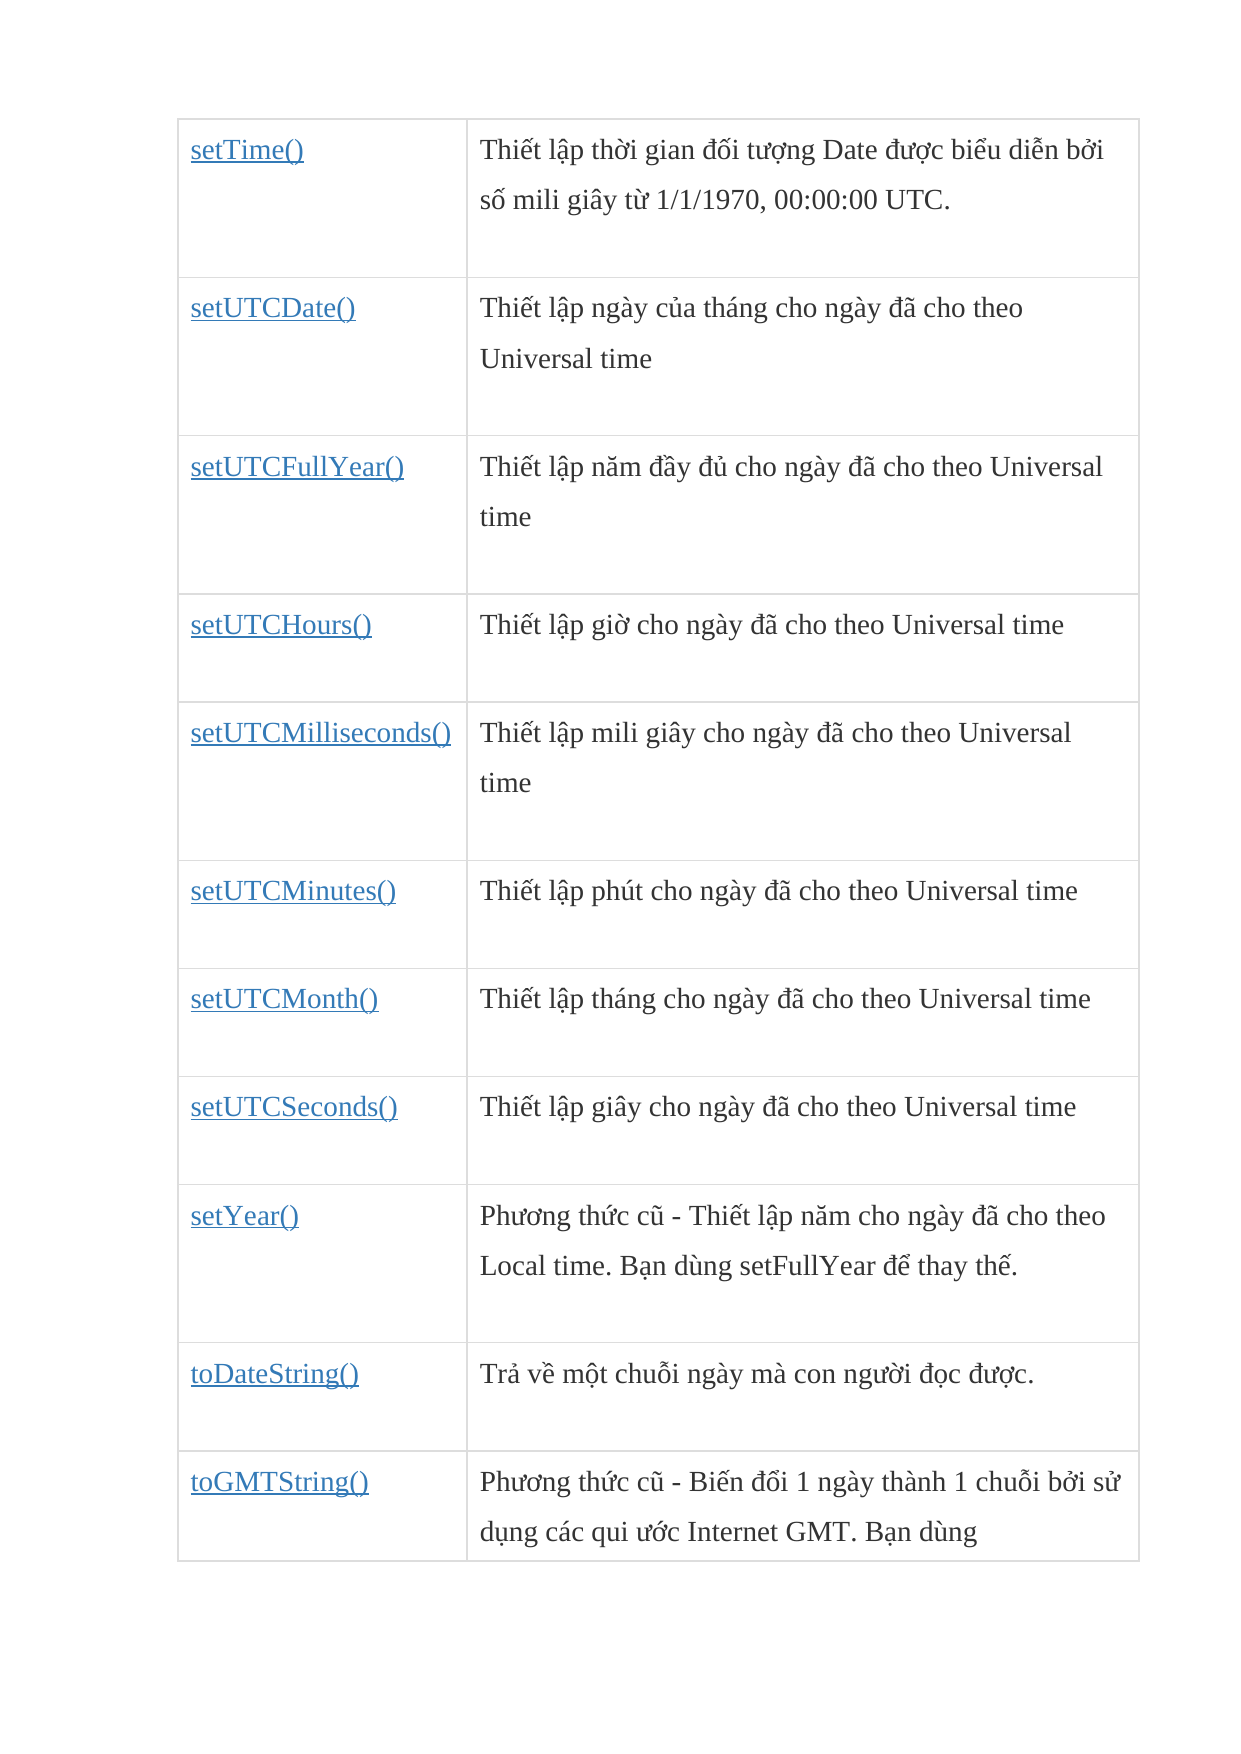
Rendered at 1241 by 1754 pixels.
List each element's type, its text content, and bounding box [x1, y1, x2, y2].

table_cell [468, 1452, 1138, 1560]
table_cell Thiết lập tháng cho ngày đã cho theo Universal time [468, 969, 1138, 1076]
table_cell Thiết lập mili giây cho ngày đã cho theo Universal time [468, 703, 1138, 859]
table_cell Thiết lập giờ cho ngày đã cho theo Universal time [468, 595, 1138, 701]
table_cell setTime() [179, 120, 466, 276]
table_cell Thiết lập phút cho ngày đã cho theo Universal time [468, 861, 1138, 967]
table_cell Thiết lập giây cho ngày đã cho theo Universal time [468, 1077, 1138, 1183]
table_cell setUTCSeconds() [179, 1077, 466, 1183]
table_cell setUTCMilliseconds() [179, 703, 466, 859]
table_cell toDateString() [179, 1343, 466, 1450]
table_cell setUTCDate() [179, 278, 466, 435]
table_cell setUTCFullYear() [179, 436, 466, 593]
table_cell setUTCMinutes() [179, 861, 466, 967]
table_cell Trả về một chuỗi ngày mà con người đọc được. [468, 1343, 1138, 1450]
table_cell setUTCHours() [179, 595, 466, 701]
table_cell setYear() [179, 1185, 466, 1342]
table_cell Thiết lập năm đầy đủ cho ngày đã cho theo Universal time [468, 436, 1138, 593]
table_cell Thiết lập ngày của tháng cho ngày đã cho theo Universal time [468, 278, 1138, 435]
table_cell Phương thức cũ - Thiết lập năm cho ngày đã cho theo Local time. Bạn dùng setFullYear để thay thế. [468, 1185, 1138, 1342]
table_cell setUTCMonth() [179, 969, 466, 1076]
table_cell Thiết lập thời gian đối tượng Date được biểu diễn bởi số mili giây từ 1/1/1970, 00:00:00 UTC. [468, 120, 1138, 276]
table_cell toGMTString() [179, 1452, 466, 1560]
